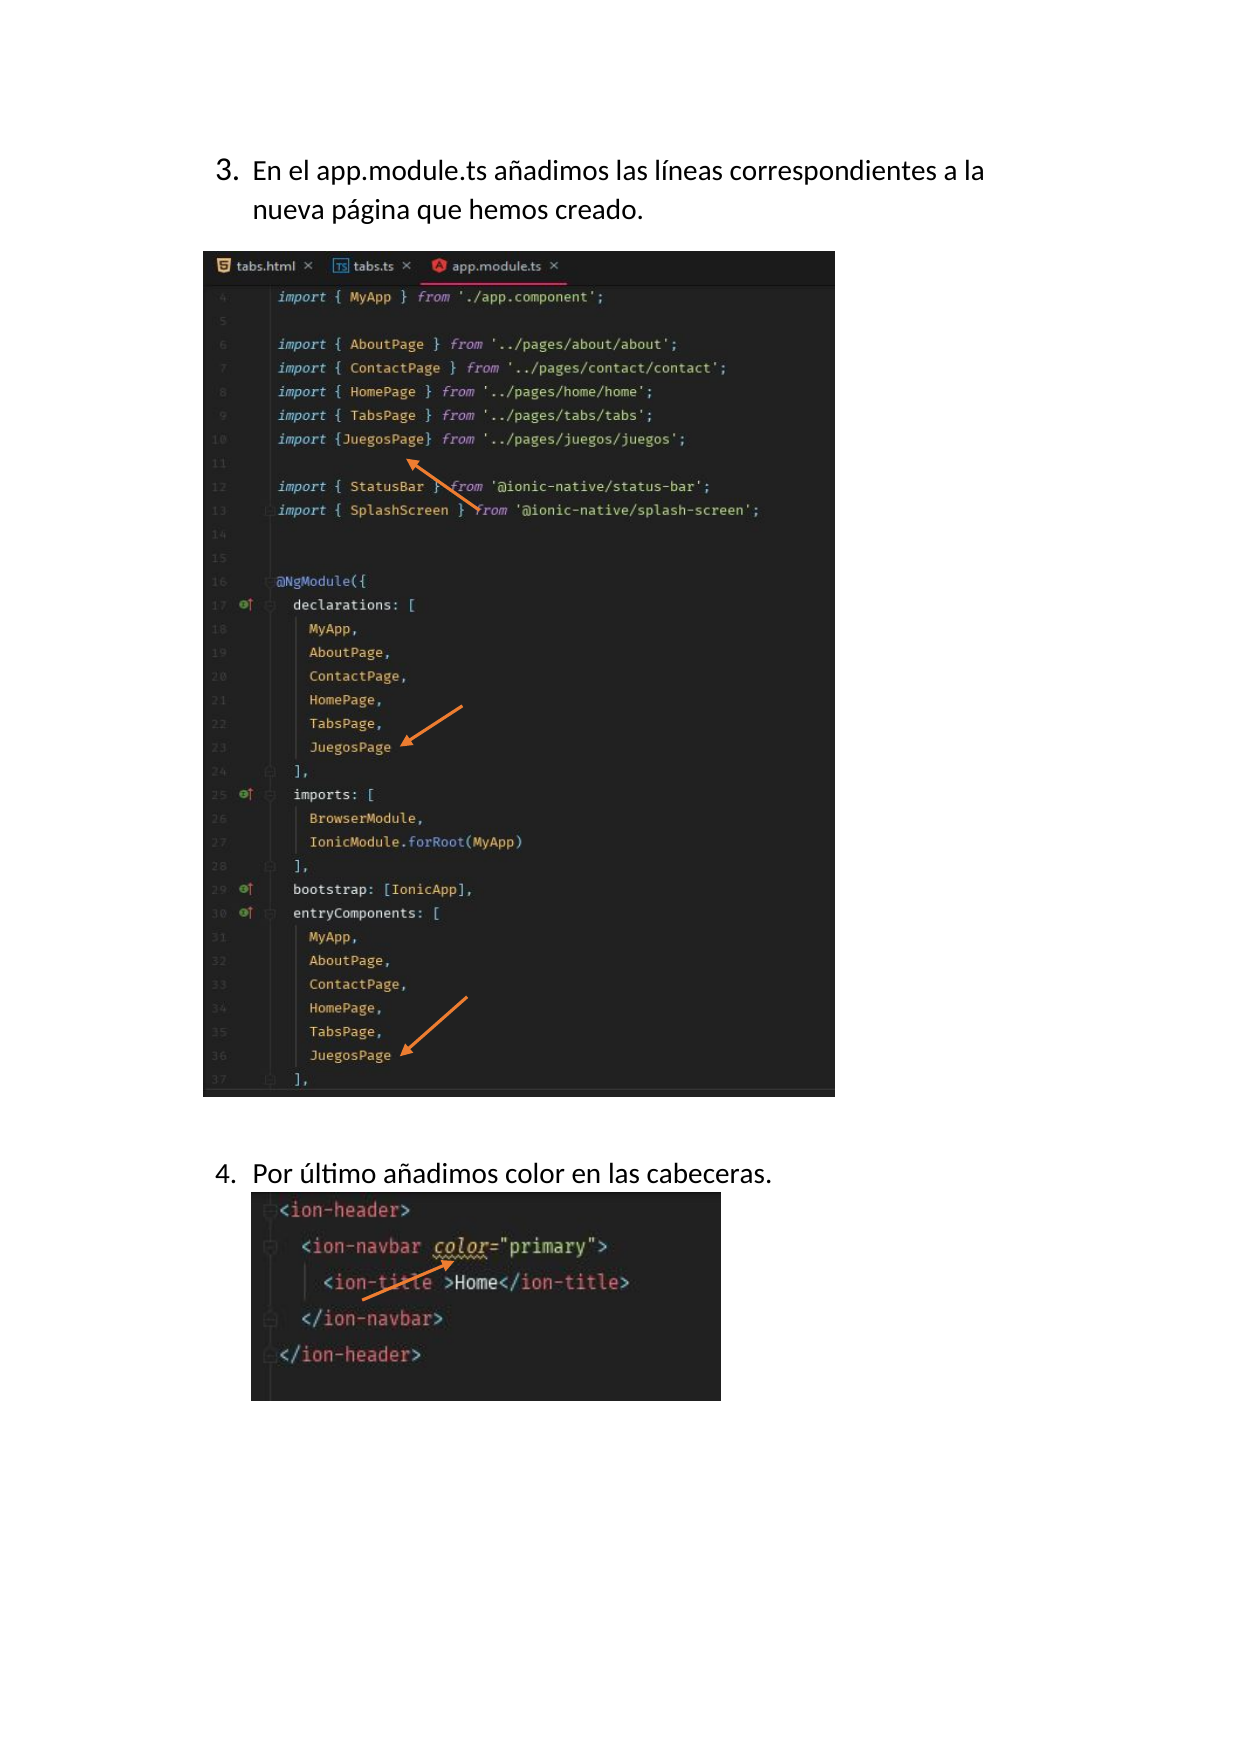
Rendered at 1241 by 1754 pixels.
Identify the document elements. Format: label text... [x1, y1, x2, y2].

list En el app.module.ts añadimos las líneas correspondientes a la nueva página que hemos creado. [215, 148, 1063, 227]
picture [251, 1192, 721, 1401]
picture [203, 251, 835, 1097]
list Por último añadimos color en las cabeceras. [215, 1156, 1063, 1191]
